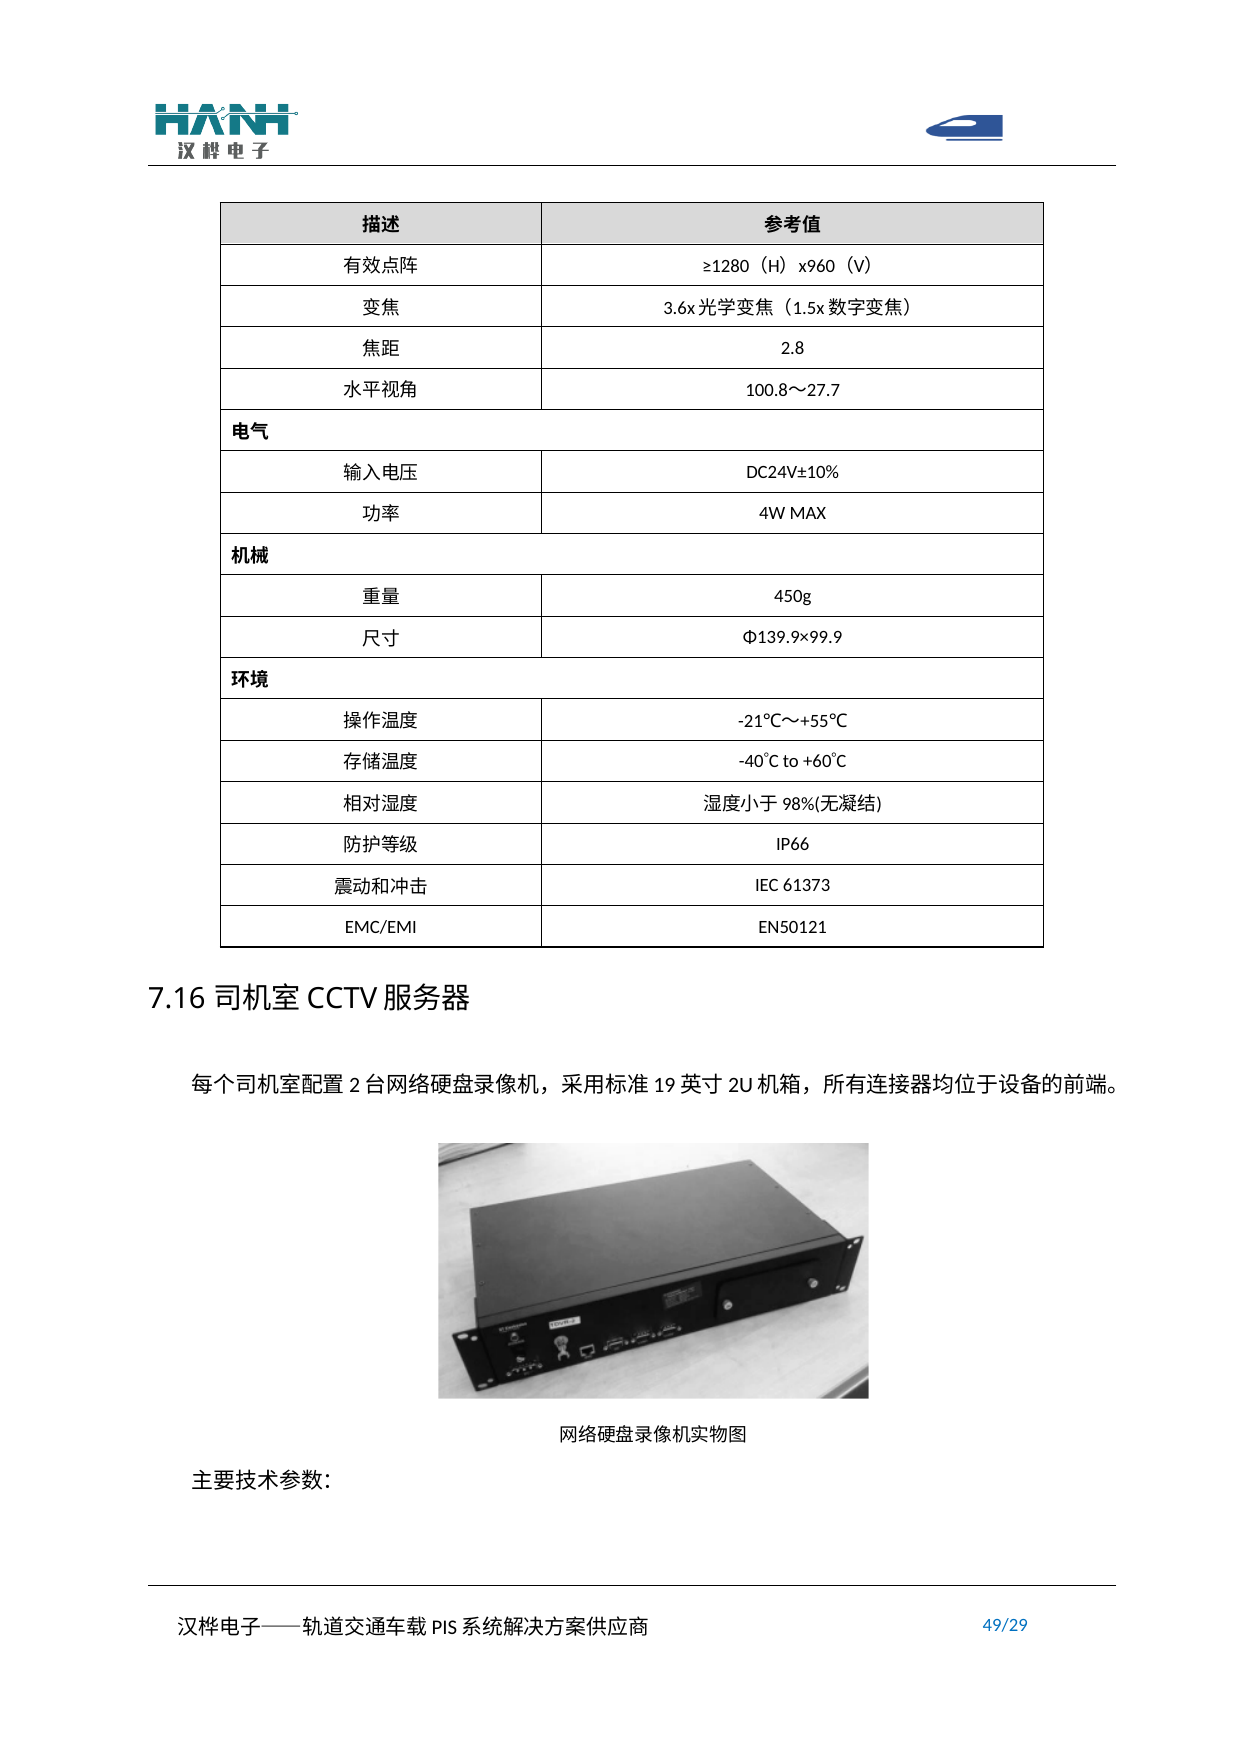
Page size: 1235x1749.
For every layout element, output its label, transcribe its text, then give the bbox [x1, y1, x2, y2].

table_cell 防护等级 [221, 824, 541, 864]
table_cell 相对湿度 [221, 782, 541, 822]
table_cell DC24V±10% [542, 451, 1043, 492]
table_cell 环境 [221, 658, 1043, 698]
table_cell 3.6x光学变焦（1.5x数字变焦） [542, 286, 1043, 326]
table_cell EN50121 [542, 906, 1043, 946]
table_cell 4W MAX [542, 493, 1043, 533]
table_cell -40C to +60C [542, 741, 1043, 781]
table_cell 100.8～27.7 [542, 369, 1043, 409]
table_cell 2.8 [542, 327, 1043, 367]
table_cell EMC/EMI [221, 906, 541, 946]
table_cell 450g [542, 575, 1043, 616]
table_cell 变焦 [221, 286, 541, 326]
table_cell 水平视角 [221, 369, 541, 409]
table_cell Φ139.9×99.9 [542, 617, 1043, 657]
table_cell 有效点阵 [221, 245, 541, 285]
table_cell -21℃～+55℃ [542, 699, 1043, 740]
table_cell 输入电压 [221, 451, 541, 492]
table_cell 重量 [221, 575, 541, 616]
table_cell 功率 [221, 493, 541, 533]
text 主要技术参数： [148, 1463, 1116, 1496]
picture [438, 1143, 870, 1400]
picture [917, 108, 1011, 145]
subtitle 7.16 司机室CCTV服务器 [148, 964, 1116, 1029]
table_cell 尺寸 [221, 617, 541, 657]
table_cell 震动和冲击 [221, 865, 541, 905]
text 每个司机室配置2台网络硬盘录像机，采用标准19英寸2U机箱，所有连接器均位于设备的前端。 [148, 1066, 1116, 1099]
table_cell 焦距 [221, 327, 541, 367]
table_header 参考值 [542, 203, 1043, 243]
table_cell 电气 [221, 410, 1043, 450]
table_cell 存储温度 [221, 741, 541, 781]
table_cell 湿度小于98%(无凝结) [542, 782, 1043, 822]
table_cell IEC 61373 [542, 865, 1043, 905]
table_cell ≥1280（H）x960（V） [542, 245, 1043, 285]
text 网络硬盘录像机实物图 [148, 1417, 1116, 1449]
picture [147, 101, 302, 163]
table_cell 机械 [221, 534, 1043, 574]
table_header 描述 [221, 203, 541, 243]
table_cell IP66 [542, 824, 1043, 864]
table_cell 操作温度 [221, 699, 541, 740]
